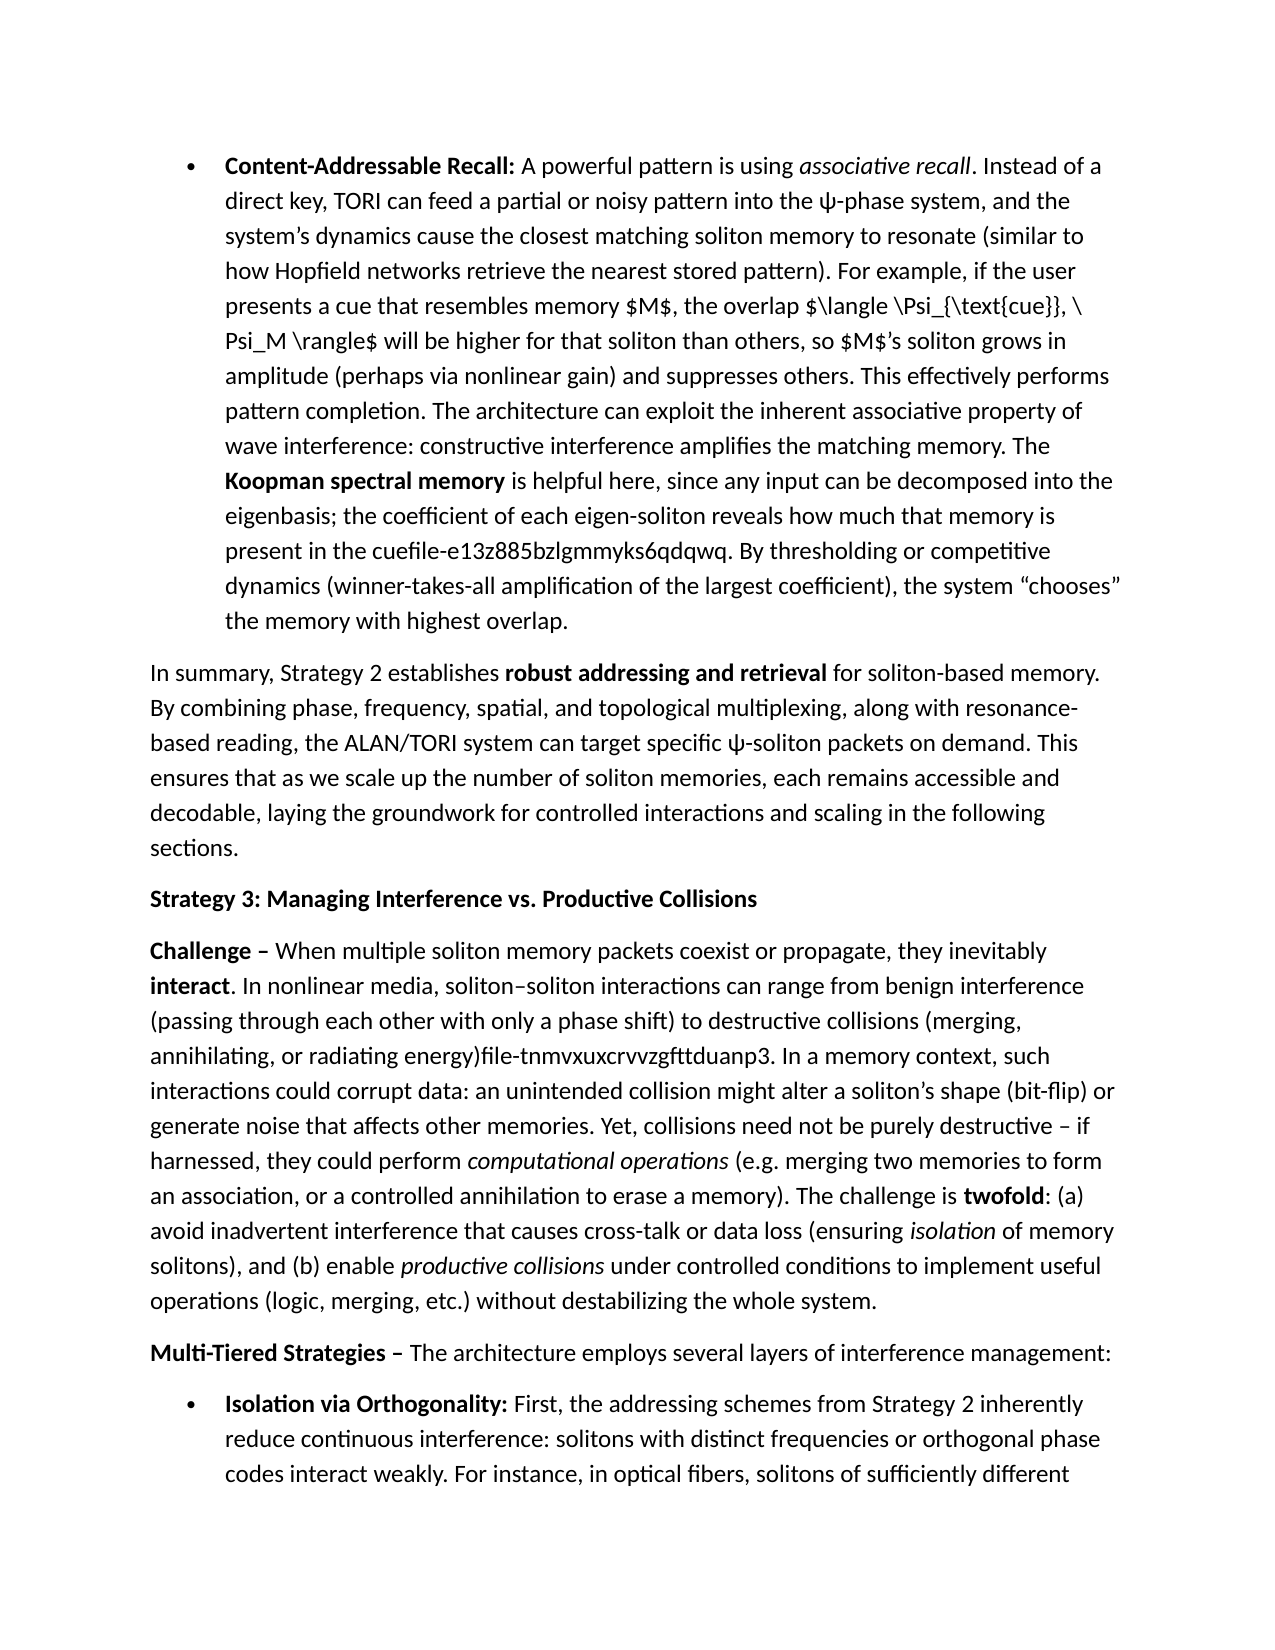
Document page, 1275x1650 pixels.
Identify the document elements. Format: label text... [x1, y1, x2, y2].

text Multi-Tiered Strategies – The architecture employs several layers of interference management: [150, 1337, 1125, 1367]
list Content-Addressable Recall: A powerful pattern is using associative recall. Instead of a direct key, TORI can feed a partial or noisy pattern into the ψ-phase system, and the system’s dynamics cause the closest matching soliton memory to resonate (similar to how Hopfield networks retrieve the nearest stored pattern). For example, if the user presents a cue that resembles memory $M$, the overlap $\langle \Psi_{\text{cue}}, \Psi_M \rangle$ will be higher for that soliton than others, so $M$’s soliton grows in amplitude (perhaps via nonlinear gain) and suppresses others. This effectively performs pattern completion. The architecture can exploit the inherent associative property of wave interference: constructive interference amplifies the matching memory. The Koopman spectral memory is helpful here, since any input can be decomposed into the eigenbasis; the coefficient of each eigen-soliton reveals how much that memory is present in the cuefile-e13z885bzlgmmyks6qdqwq. By thresholding or competitive dynamics (winner-takes-all amplification of the largest coefficient), the system “chooses” the memory with highest overlap. [187, 150, 1125, 636]
text Challenge – When multiple soliton memory packets coexist or propagate, they inevitably interact. In nonlinear media, soliton–soliton interactions can range from benign interference (passing through each other with only a phase shift) to destructive collisions (merging, annihilating, or radiating energy)file-tnmvxuxcrvvzgfttduanp3. In a memory context, such interactions could corrupt data: an unintended collision might alter a soliton’s shape (bit-flip) or generate noise that affects other memories. Yet, collisions need not be purely destructive – if harnessed, they could perform computational operations (e.g. merging two memories to form an association, or a controlled annihilation to erase a memory). The challenge is twofold: (a) avoid inadvertent interference that causes cross-talk or data loss (ensuring isolation of memory solitons), and (b) enable productive collisions under controlled conditions to implement useful operations (logic, merging, etc.) without destabilizing the whole system. [150, 935, 1125, 1316]
text In summary, Strategy 2 establishes robust addressing and retrieval for soliton-based memory. By combining phase, frequency, spatial, and topological multiplexing, along with resonance-based reading, the ALAN/TORI system can target specific ψ-soliton packets on demand. This ensures that as we scale up the number of soliton memories, each remains accessible and decodable, laying the groundwork for controlled interactions and scaling in the following sections. [150, 657, 1125, 862]
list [187, 1388, 1125, 1489]
text Strategy 3: Managing Interference vs. Productive Collisions [150, 883, 1125, 914]
